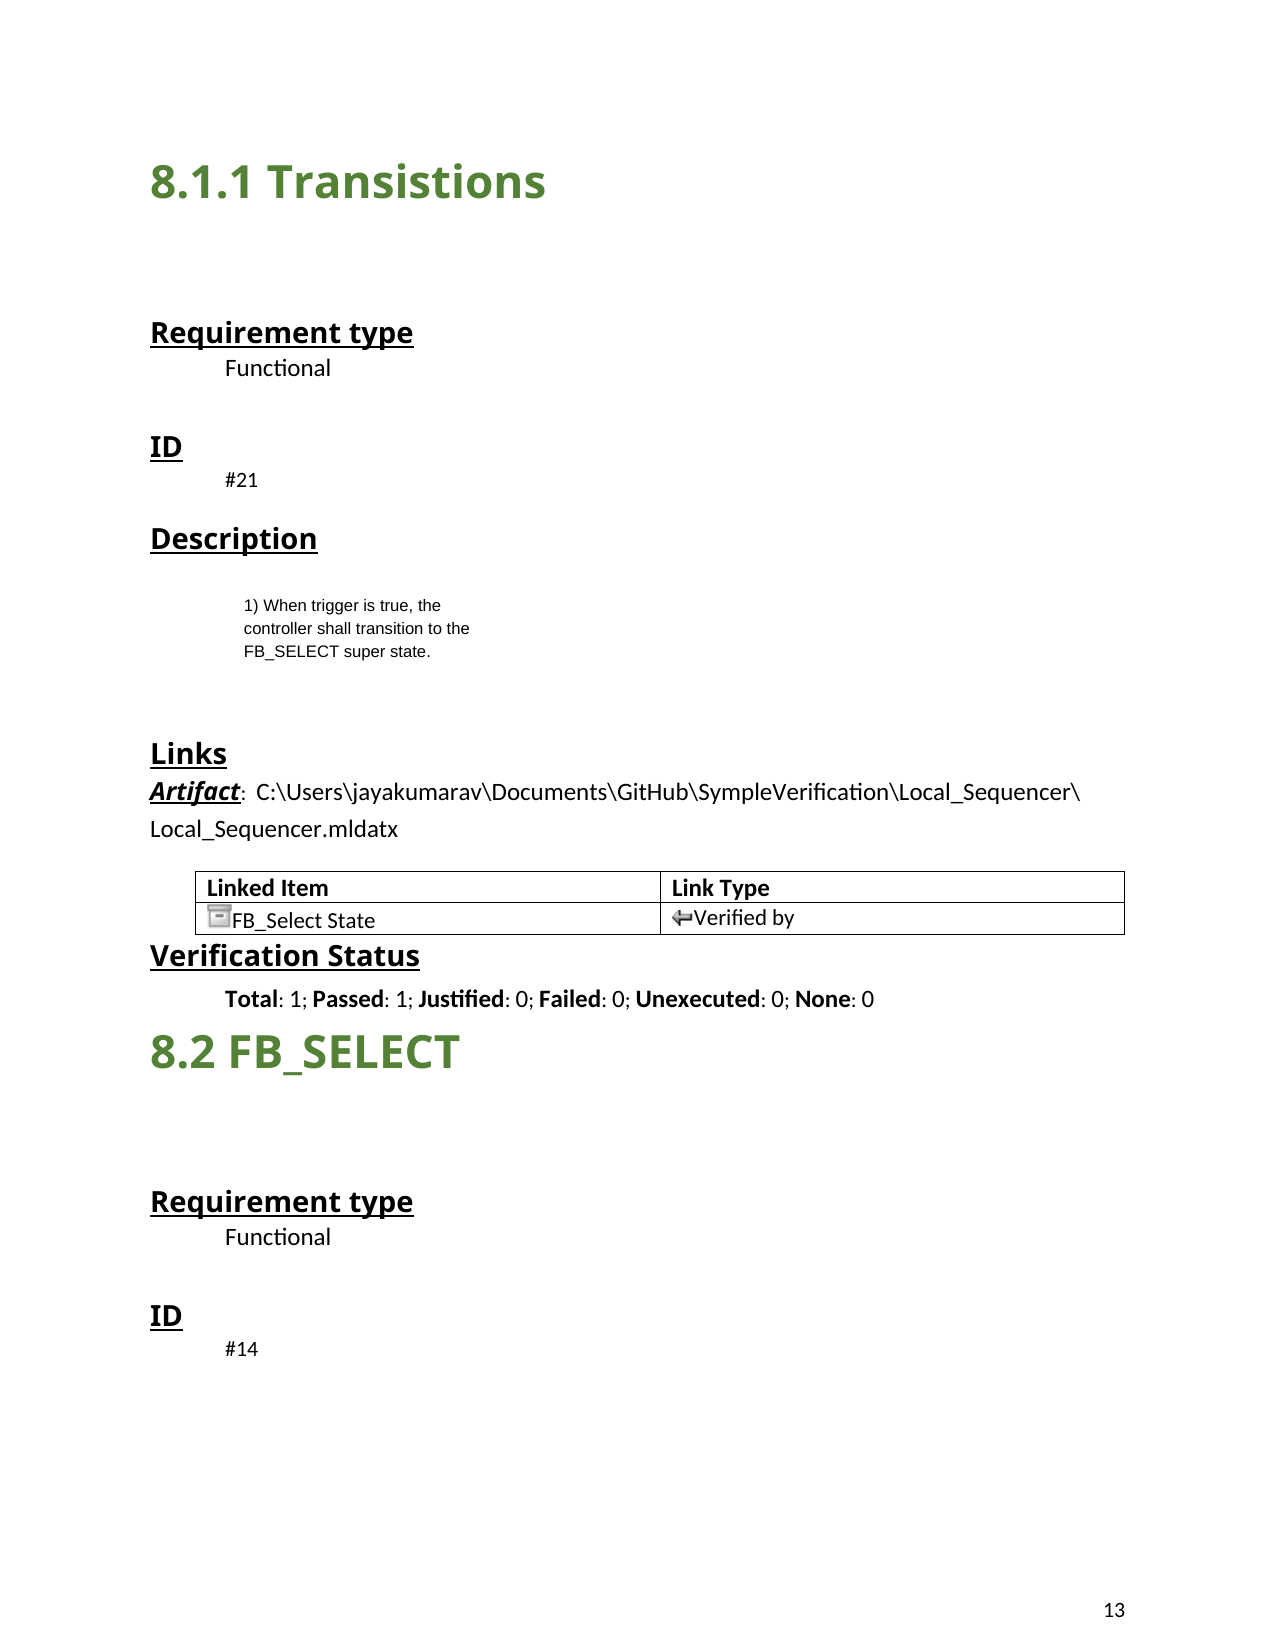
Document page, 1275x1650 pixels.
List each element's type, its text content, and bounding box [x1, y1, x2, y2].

text Description [150, 518, 1125, 558]
picture [671, 910, 694, 926]
title 8.1.1 Transistions [150, 150, 1125, 212]
text Requirement type [150, 1182, 1125, 1221]
text #21 [150, 466, 1125, 492]
text Functional [150, 352, 1125, 382]
text Verification Status [150, 935, 1125, 975]
table_cell FB_Select State [196, 903, 660, 934]
table_header Link Type [661, 872, 1124, 902]
text Links [150, 733, 1125, 773]
table_header Linked Item [196, 872, 660, 902]
text Artifact: C:\Users\jayakumarav\Documents\GitHub\SympleVerification\Local_Sequencer\Local_Sequencer.mldatx [150, 773, 1125, 844]
text Requirement type [150, 312, 1125, 352]
text ID [150, 426, 1125, 466]
text Functional [150, 1221, 1125, 1252]
text #14 [150, 1335, 1125, 1362]
text Total: 1; Passed: 1; Justified: 0; Failed: 0; Unexecuted: 0; None: 0 [150, 983, 1125, 1013]
title 8.2 FB_SELECT [150, 1019, 1125, 1082]
picture [206, 903, 232, 929]
text ID [150, 1295, 1125, 1335]
table_cell Verified by [661, 903, 1124, 934]
